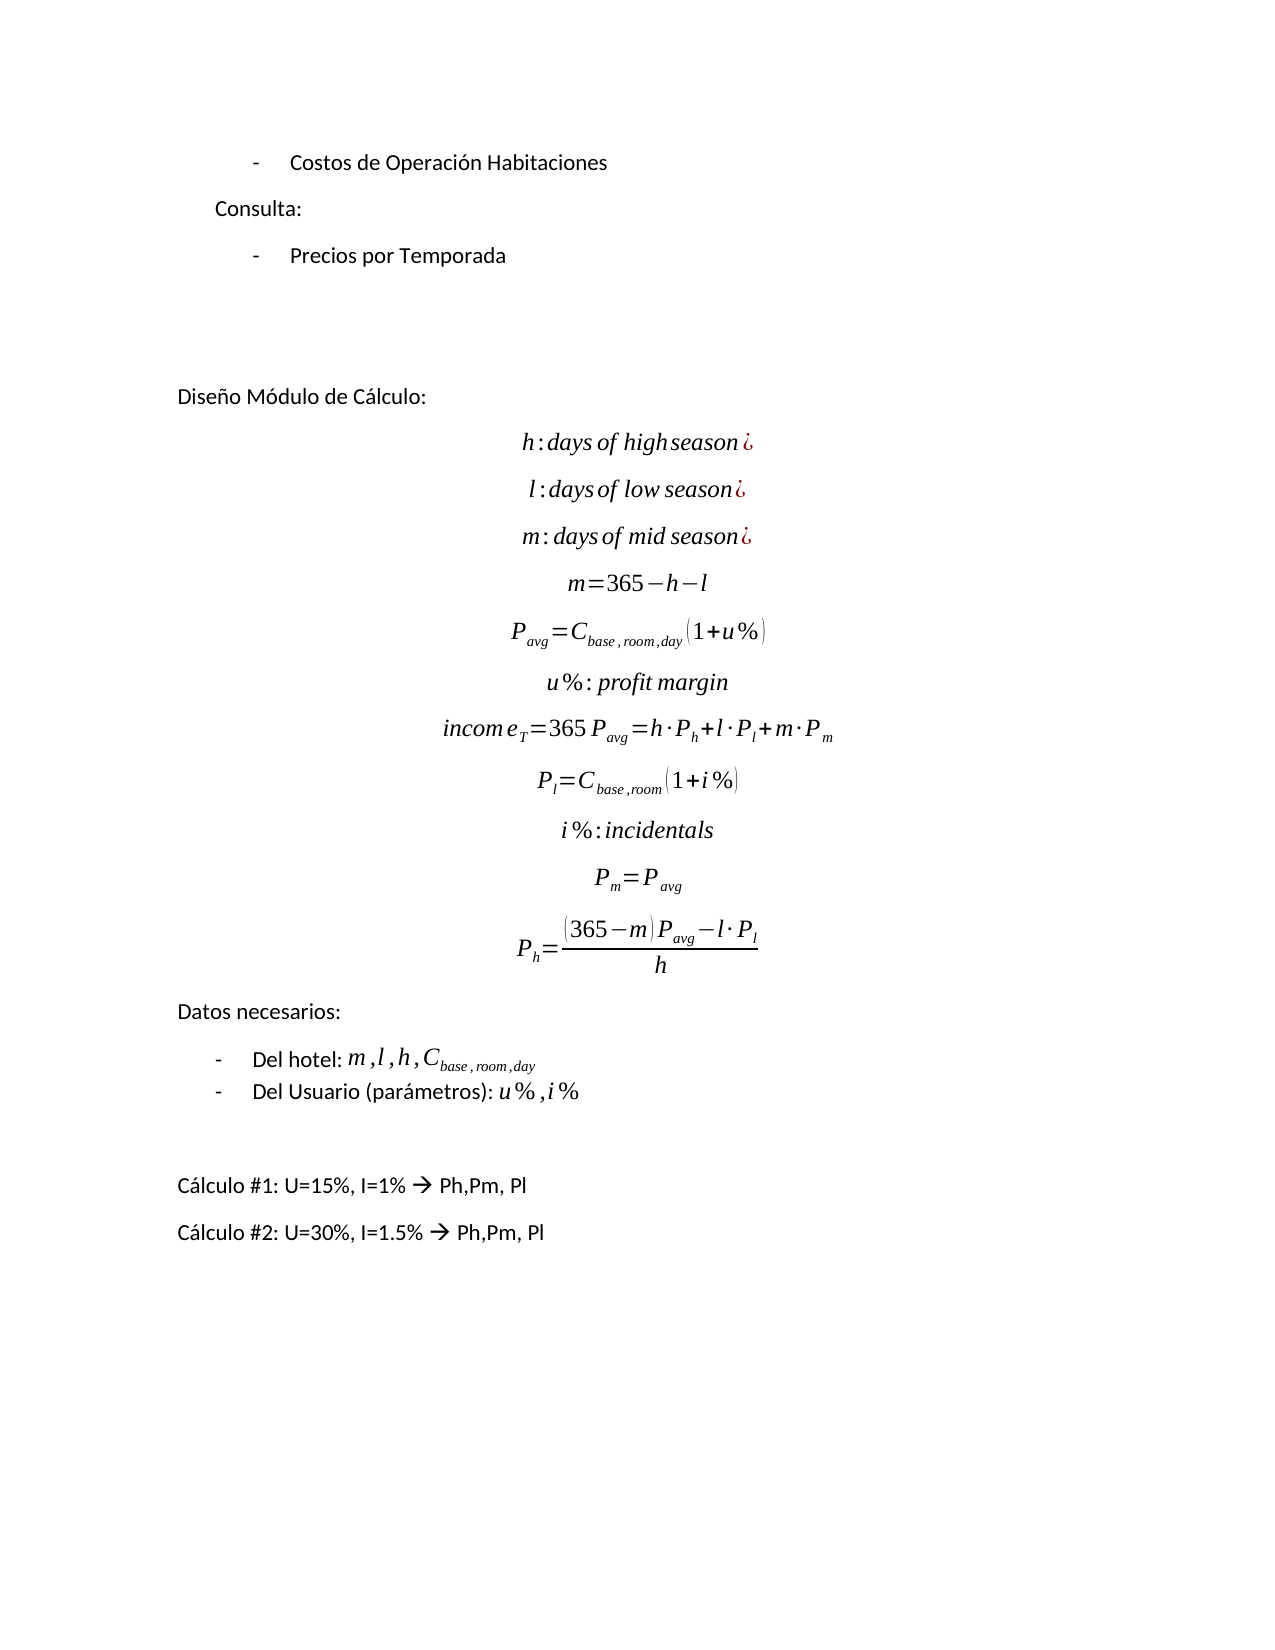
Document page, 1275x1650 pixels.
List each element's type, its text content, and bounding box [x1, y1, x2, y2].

text Consulta: [215, 194, 1098, 222]
text Datos necesarios: [177, 997, 1098, 1025]
list Del hotel: [215, 1044, 1098, 1075]
list Del Usuario (parámetros): [215, 1077, 1098, 1105]
list Precios por Temporada [252, 241, 1098, 269]
text Cálculo #1: U=15%, I=1% Ph,Pm, Pl [177, 1171, 1098, 1199]
text Diseño Módulo de Cálculo: [177, 382, 1098, 410]
text Cálculo #2: U=30%, I=1.5% Ph,Pm, Pl [177, 1218, 1098, 1246]
list Costos de Operación Habitaciones [252, 148, 1098, 176]
